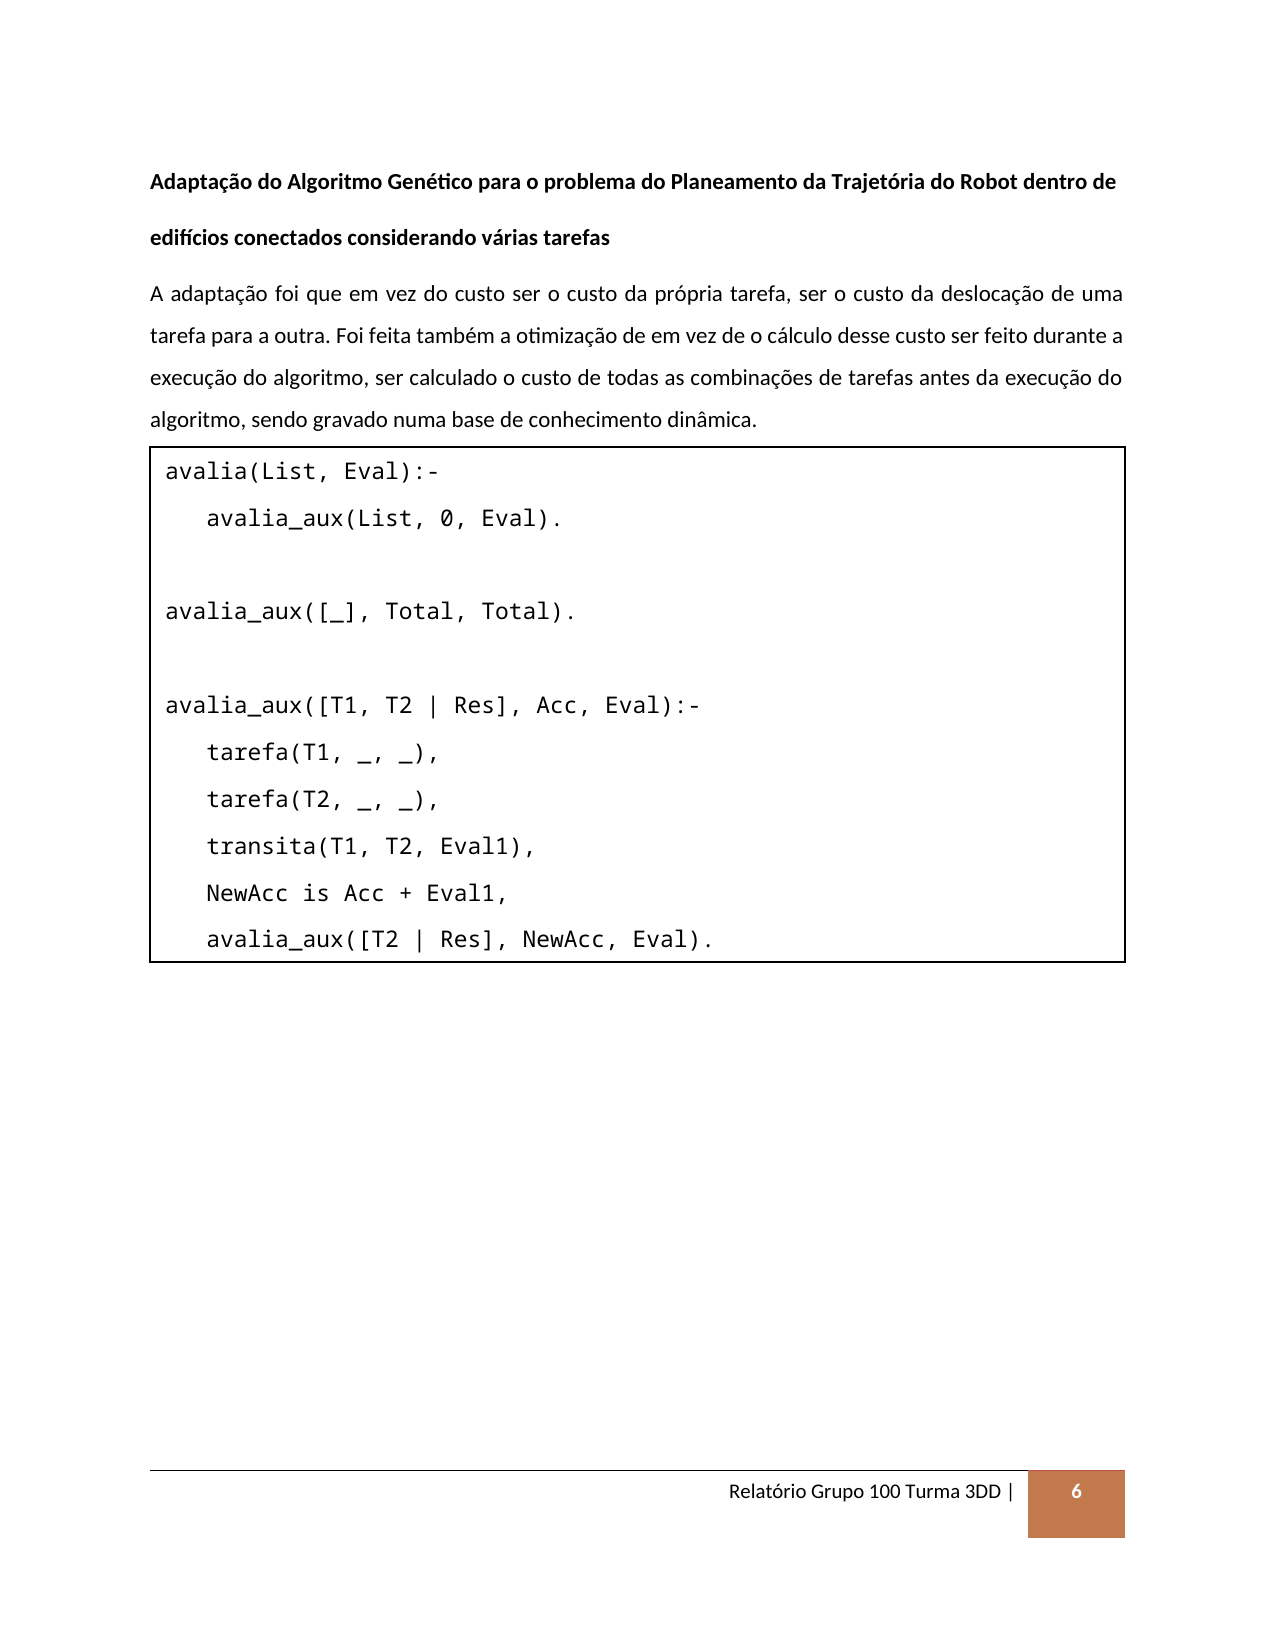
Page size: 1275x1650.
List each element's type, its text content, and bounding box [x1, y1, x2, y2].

subtitle Adaptação do Algoritmo Genético para o problema do Planeamento da Trajetória do Robot dentro de edifícios conectados considerando várias tarefas [150, 167, 1125, 251]
text A adaptação foi que em vez do custo ser o custo da própria tarefa, ser o custo da deslocação de uma tarefa para a outra. Foi feita também a otimização de em vez de o cálculo desse custo ser feito durante a execução do algoritmo, ser calculado o custo de todas as combinações de tarefas antes da execução do algoritmo, sendo gravado numa base de conhecimento dinâmica. [150, 279, 1125, 433]
